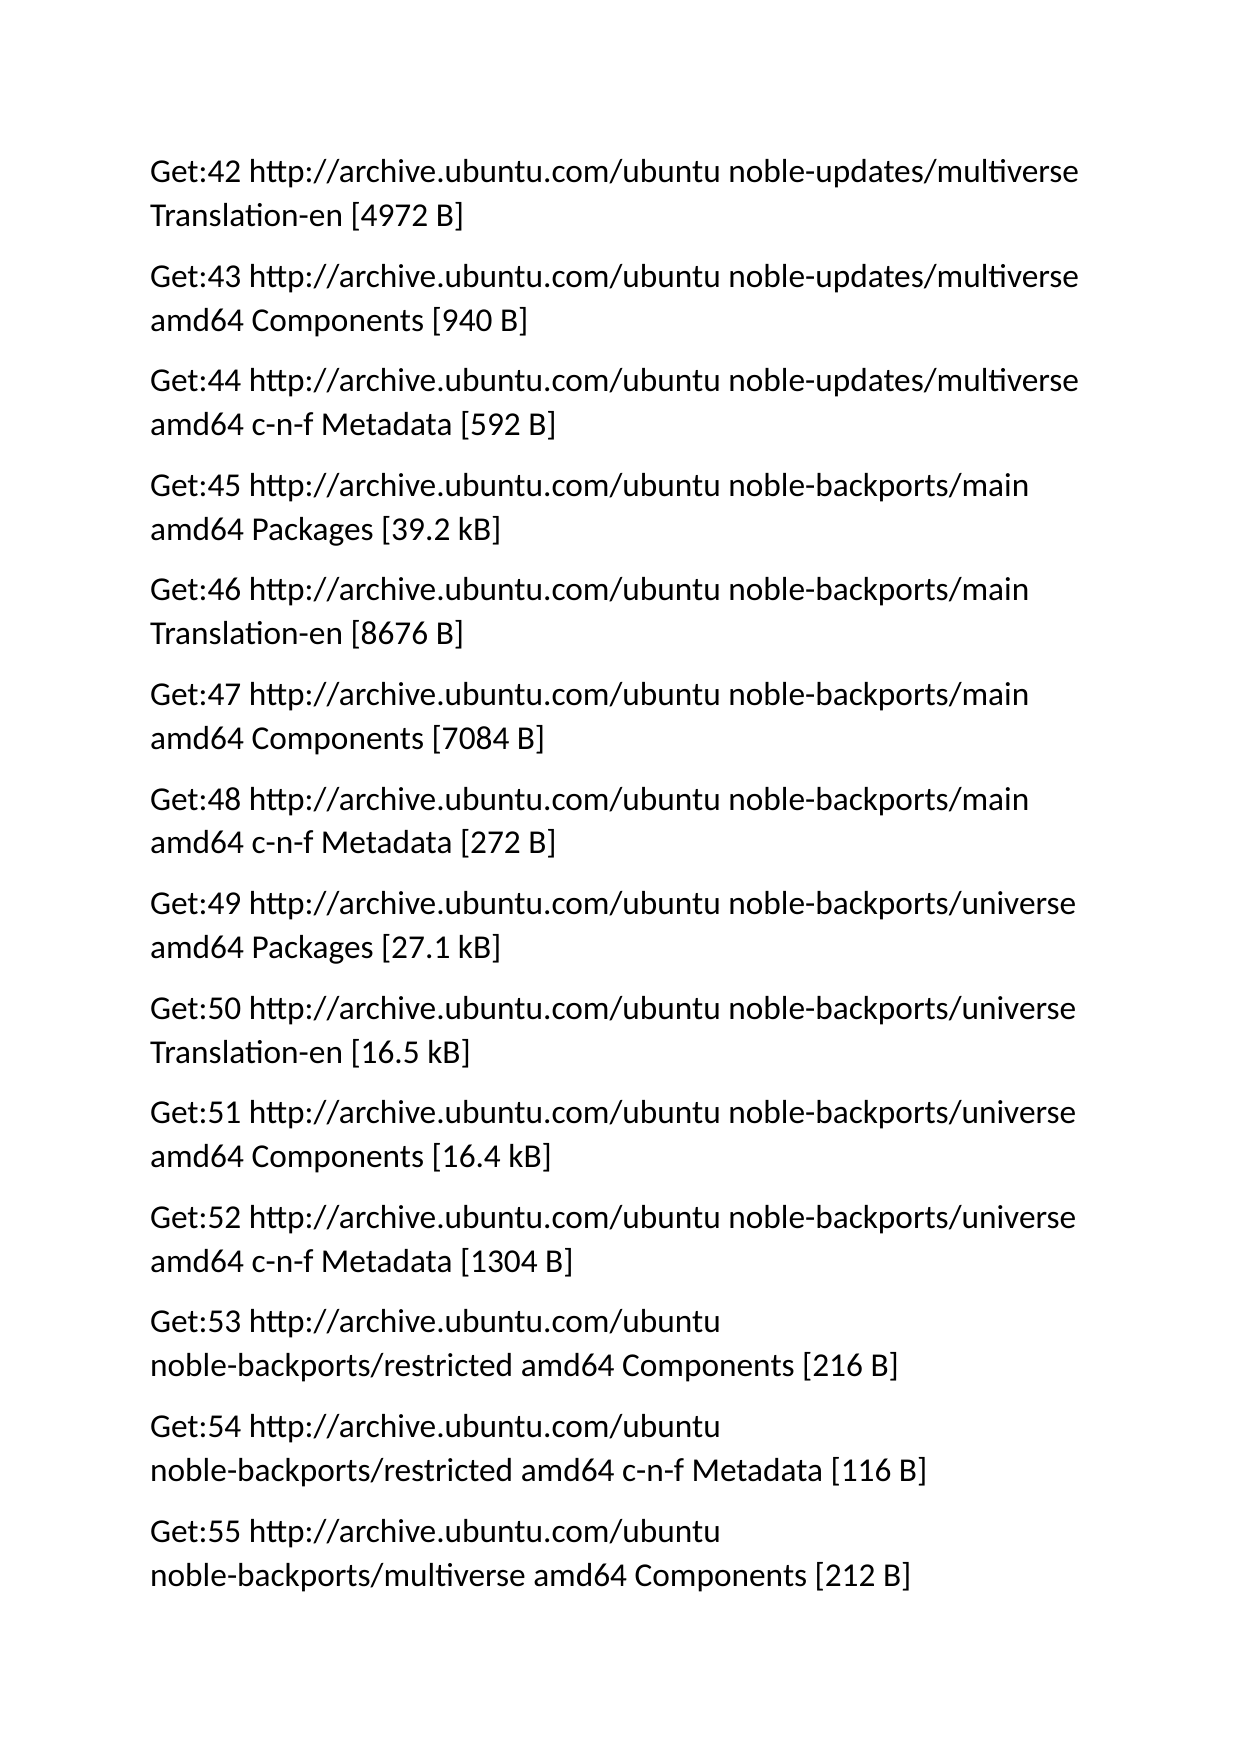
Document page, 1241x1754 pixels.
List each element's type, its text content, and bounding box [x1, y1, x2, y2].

text Get:43 http://archive.ubuntu.com/ubuntu noble-updates/multiverse amd64 Components [940 B] [150, 254, 1090, 339]
text Get:47 http://archive.ubuntu.com/ubuntu noble-backports/main amd64 Components [7084 B] [150, 673, 1090, 758]
text Get:42 http://archive.ubuntu.com/ubuntu noble-updates/multiverse Translation-en [4972 B] [150, 150, 1090, 235]
text Get:55 http://archive.ubuntu.com/ubuntu noble-backports/multiverse amd64 Components [212 B] [150, 1509, 1090, 1594]
text Get:50 http://archive.ubuntu.com/ubuntu noble-backports/universe Translation-en [16.5 kB] [150, 987, 1090, 1071]
text Get:49 http://archive.ubuntu.com/ubuntu noble-backports/universe amd64 Packages [27.1 kB] [150, 882, 1090, 967]
text Get:54 http://archive.ubuntu.com/ubuntu noble-backports/restricted amd64 c-n-f Metadata [116 B] [150, 1405, 1090, 1490]
text Get:46 http://archive.ubuntu.com/ubuntu noble-backports/main Translation-en [8676 B] [150, 568, 1090, 653]
text Get:48 http://archive.ubuntu.com/ubuntu noble-backports/main amd64 c-n-f Metadata [272 B] [150, 777, 1090, 862]
text Get:51 http://archive.ubuntu.com/ubuntu noble-backports/universe amd64 Components [16.4 kB] [150, 1091, 1090, 1176]
text Get:52 http://archive.ubuntu.com/ubuntu noble-backports/universe amd64 c-n-f Metadata [1304 B] [150, 1196, 1090, 1281]
text Get:53 http://archive.ubuntu.com/ubuntu noble-backports/restricted amd64 Components [216 B] [150, 1300, 1090, 1385]
text Get:45 http://archive.ubuntu.com/ubuntu noble-backports/main amd64 Packages [39.2 kB] [150, 464, 1090, 548]
text Get:44 http://archive.ubuntu.com/ubuntu noble-updates/multiverse amd64 c-n-f Metadata [592 B] [150, 359, 1090, 444]
